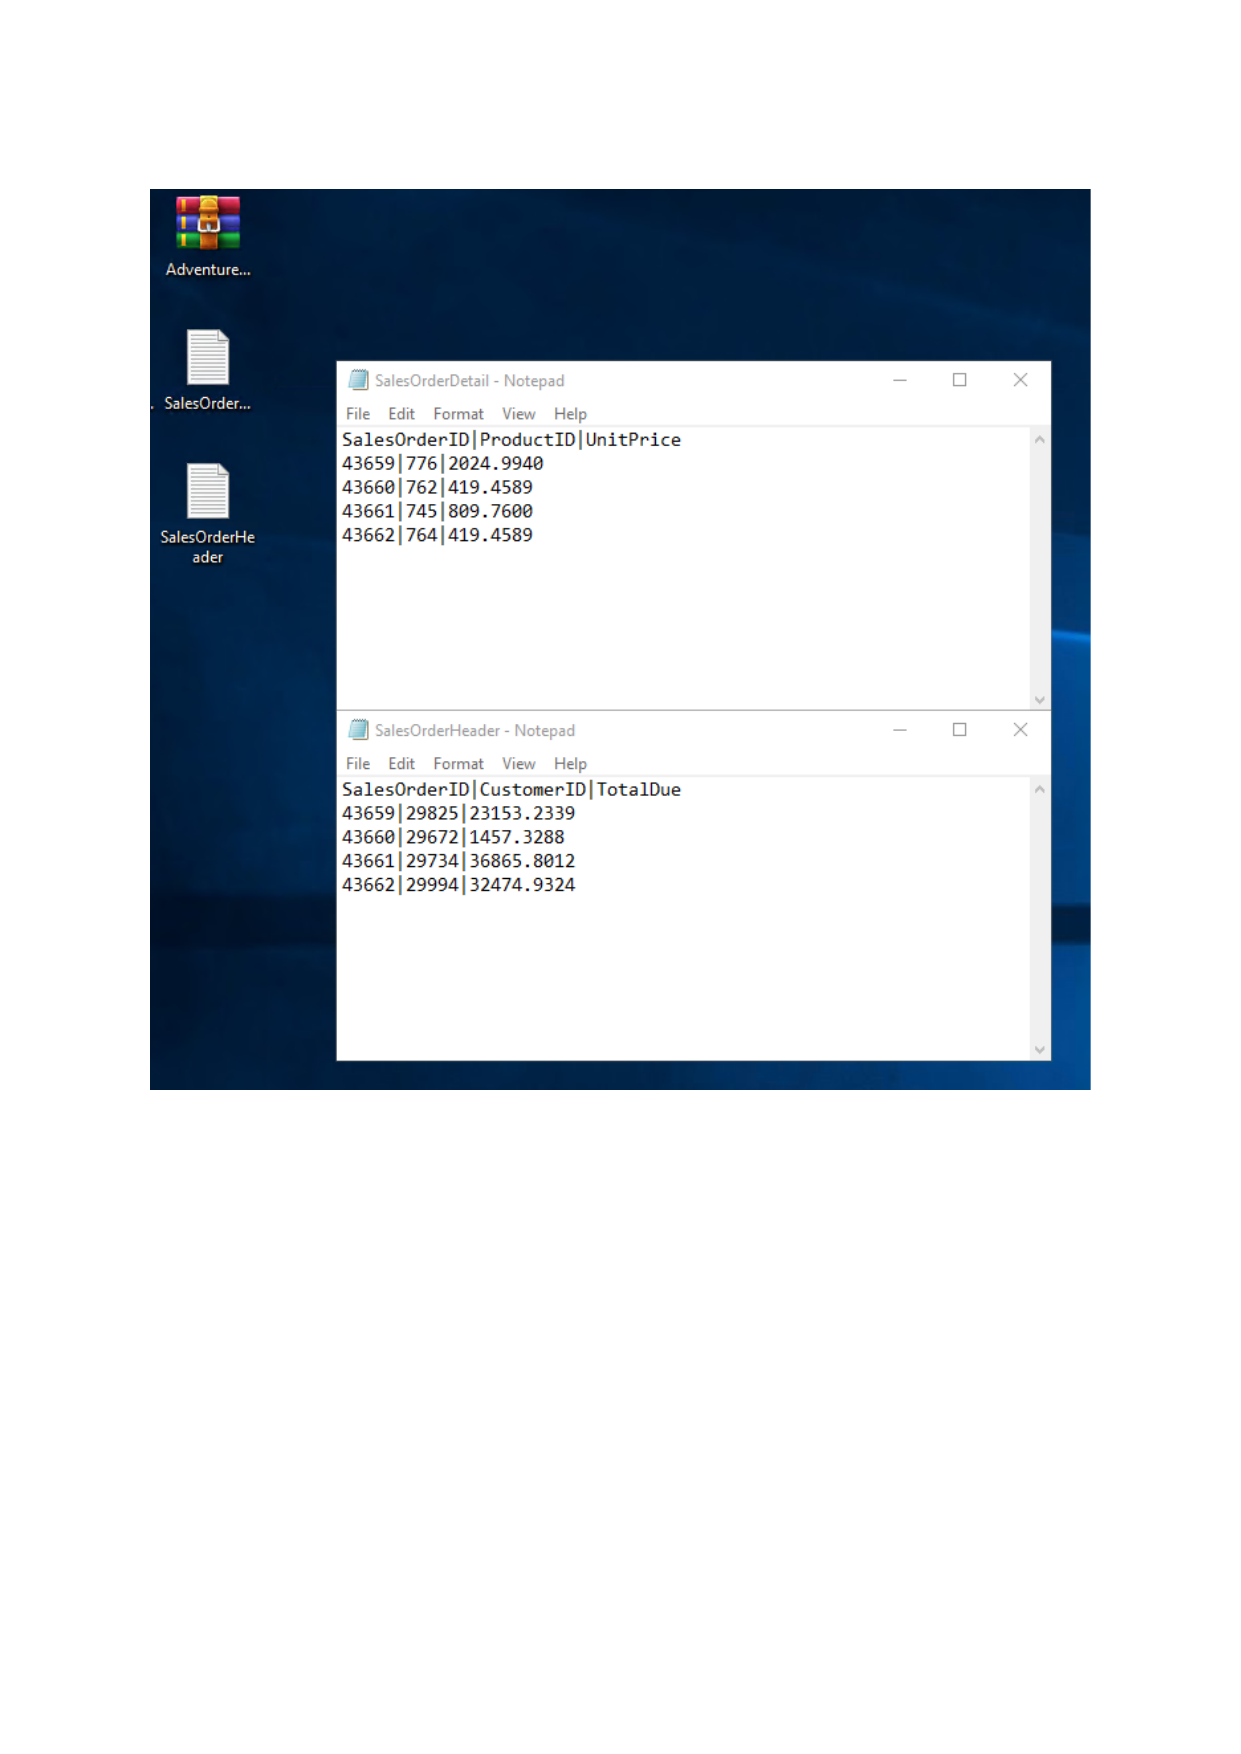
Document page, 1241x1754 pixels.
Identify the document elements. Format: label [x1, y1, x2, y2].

picture [150, 189, 1091, 1090]
